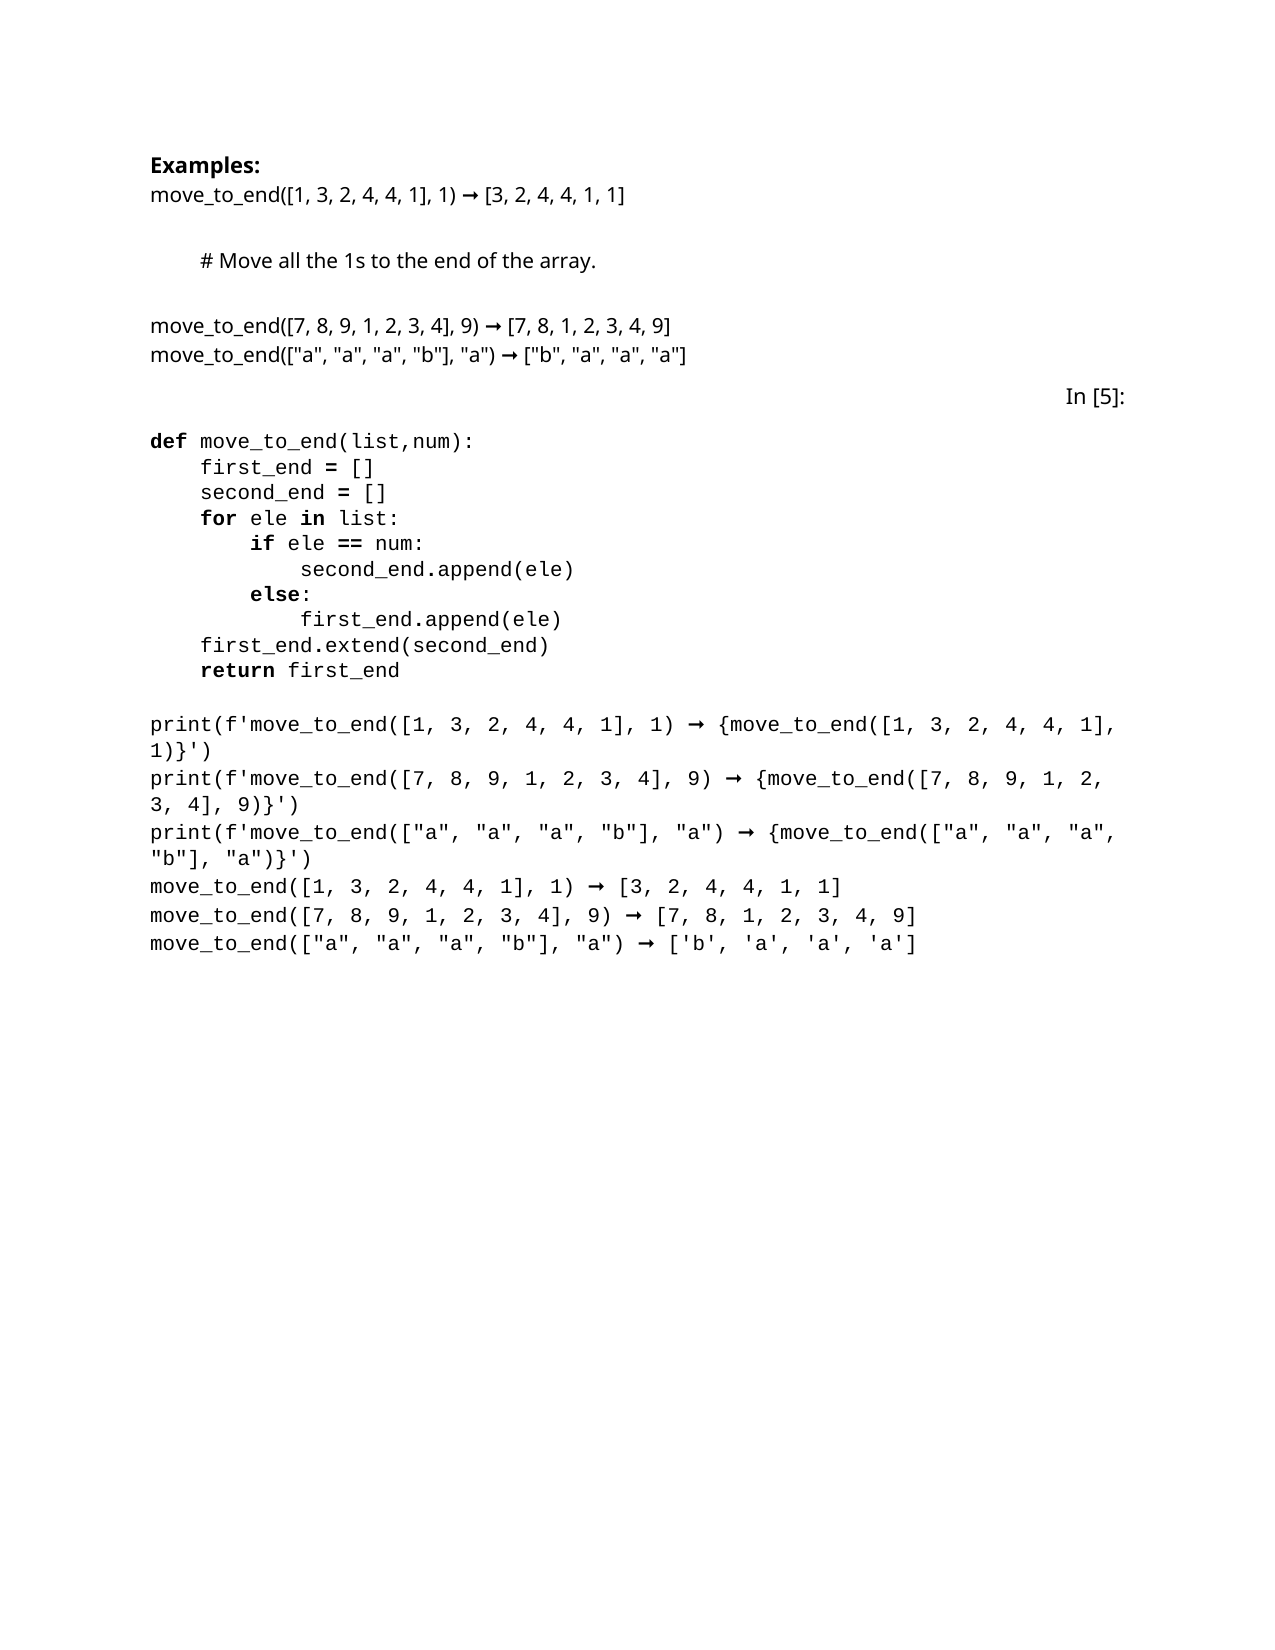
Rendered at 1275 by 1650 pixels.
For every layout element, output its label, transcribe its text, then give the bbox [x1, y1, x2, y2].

text move_to_end([7, 8, 9, 1, 2, 3, 4], 9) ➞ [7, 8, 1, 2, 3, 4, 9] [150, 900, 1125, 928]
text first_end.append(ele) [150, 608, 1125, 633]
text second_end = [] [150, 481, 1125, 506]
text else: [150, 582, 1125, 608]
text Examples: move_to_end([1, 3, 2, 4, 4, 1], 1) ➞ [3, 2, 4, 4, 1, 1] [150, 150, 1125, 208]
text move_to_end([7, 8, 9, 1, 2, 3, 4], 9) ➞ [7, 8, 1, 2, 3, 4, 9] move_to_end(["a", "a", "a", "b"], "a") ➞ ["b", "a", "a", "a"] [150, 312, 1125, 368]
text print(f'move_to_end([1, 3, 2, 4, 4, 1], 1) ➞ {move_to_end([1, 3, 2, 4, 4, 1], 1)}') [150, 709, 1125, 763]
text for ele in list: [150, 506, 1125, 531]
text In [5]: [150, 381, 1125, 411]
text print(f'move_to_end(["a", "a", "a", "b"], "a") ➞ {move_to_end(["a", "a", "a", "b"], "a")}') [150, 817, 1125, 871]
text move_to_end(["a", "a", "a", "b"], "a") ➞ ['b', 'a', 'a', 'a'] [150, 928, 1125, 957]
text print(f'move_to_end([7, 8, 9, 1, 2, 3, 4], 9) ➞ {move_to_end([7, 8, 9, 1, 2, 3, 4], 9)}') [150, 763, 1125, 817]
text move_to_end([1, 3, 2, 4, 4, 1], 1) ➞ [3, 2, 4, 4, 1, 1] [150, 871, 1125, 900]
text first_end = [] [150, 455, 1125, 481]
text first_end.extend(second_end) [150, 633, 1125, 658]
text # Move all the 1s to the end of the array. [200, 246, 1075, 274]
text if ele == num: [150, 531, 1125, 557]
text second_end.append(ele) [150, 557, 1125, 582]
text def move_to_end(list,num): [150, 430, 1125, 455]
text return first_end [150, 658, 1125, 684]
